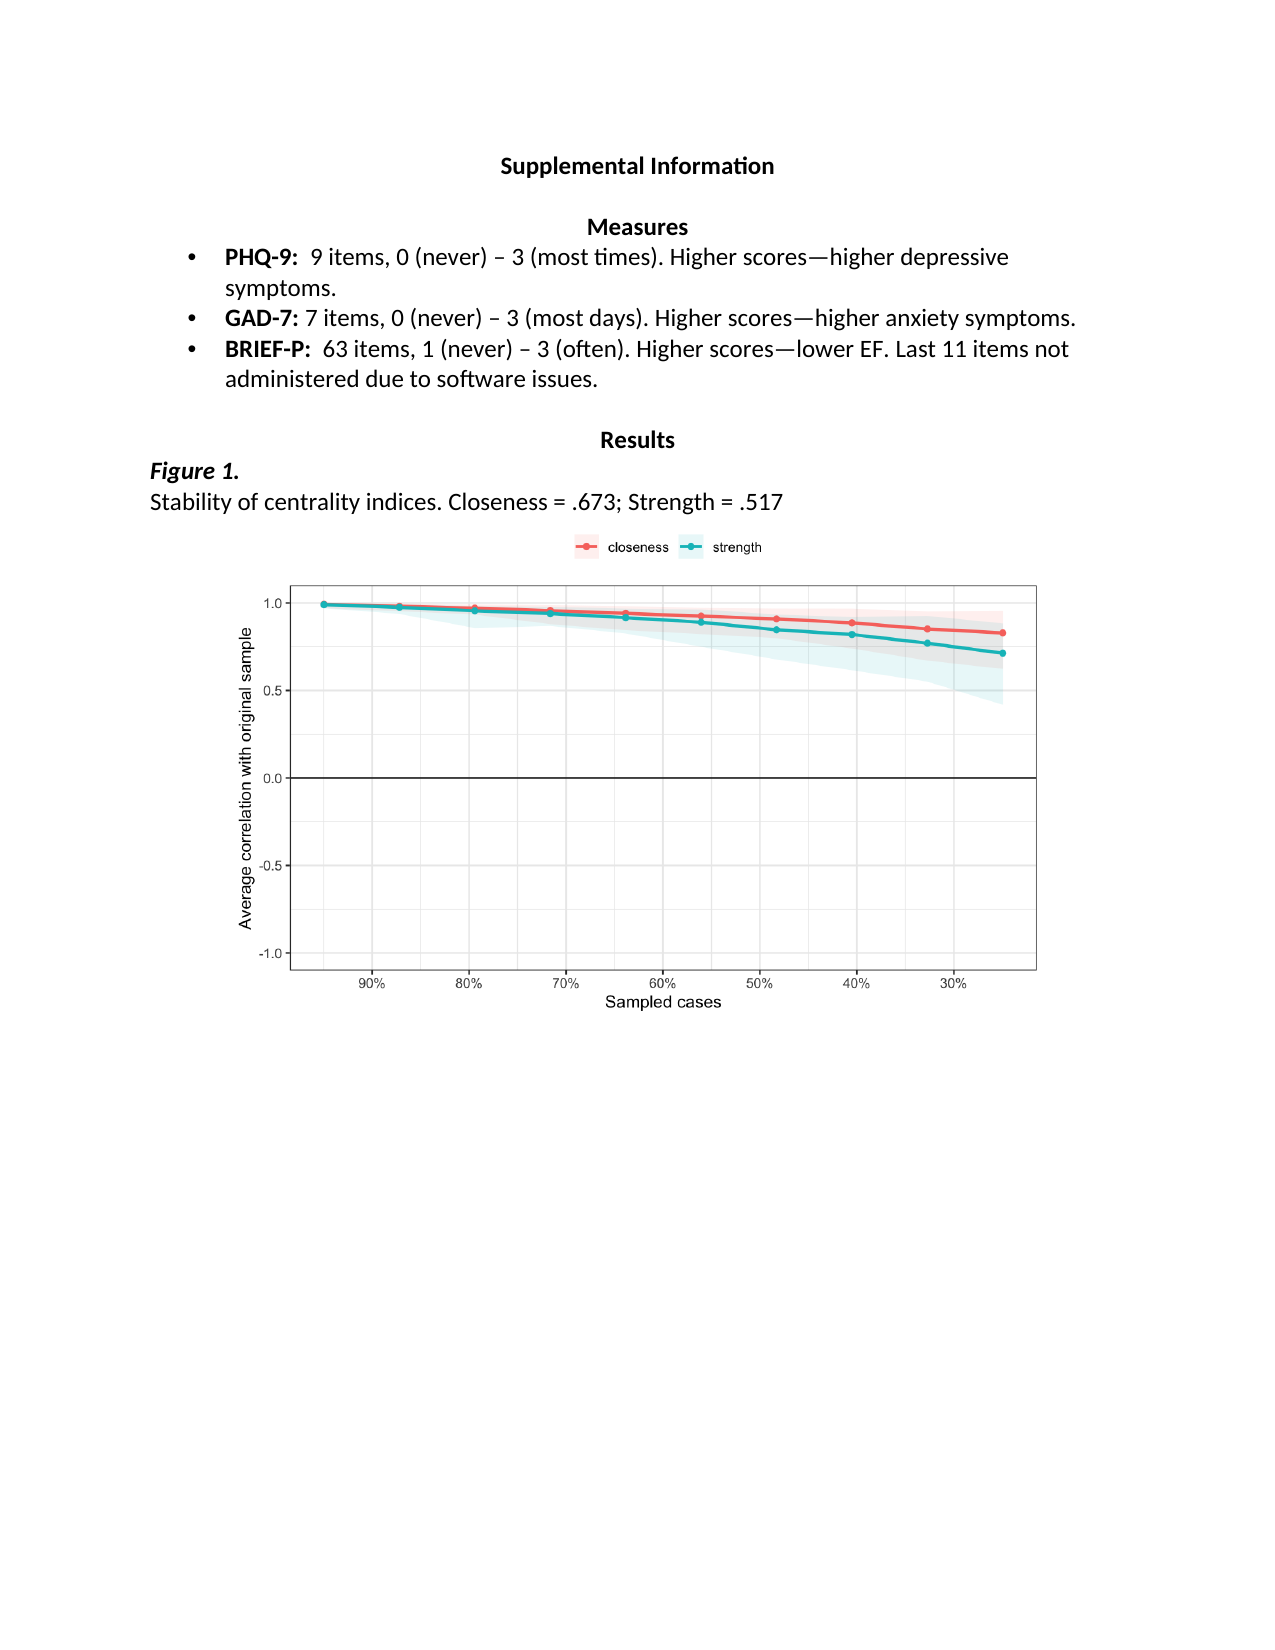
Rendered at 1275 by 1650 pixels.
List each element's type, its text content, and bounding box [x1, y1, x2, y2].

text Stability of centrality indices. Closeness = .673; Strength = .517 [150, 486, 1125, 516]
picture [230, 516, 1045, 1019]
list BRIEF-P: 63 items, 1 (never) – 3 (often). Higher scores—lower EF. Last 11 items not administered due to software issues. [187, 333, 1125, 394]
text Measures [150, 211, 1125, 242]
list PHQ-9: 9 items, 0 (never) – 3 (most times). Higher scores—higher depressive symptoms. [187, 242, 1125, 303]
list GAD-7: 7 items, 0 (never) – 3 (most days). Higher scores—higher anxiety symptoms. [187, 303, 1125, 333]
text Supplemental Information [150, 150, 1125, 181]
text Results [150, 425, 1125, 455]
text Figure 1. [150, 455, 1125, 486]
